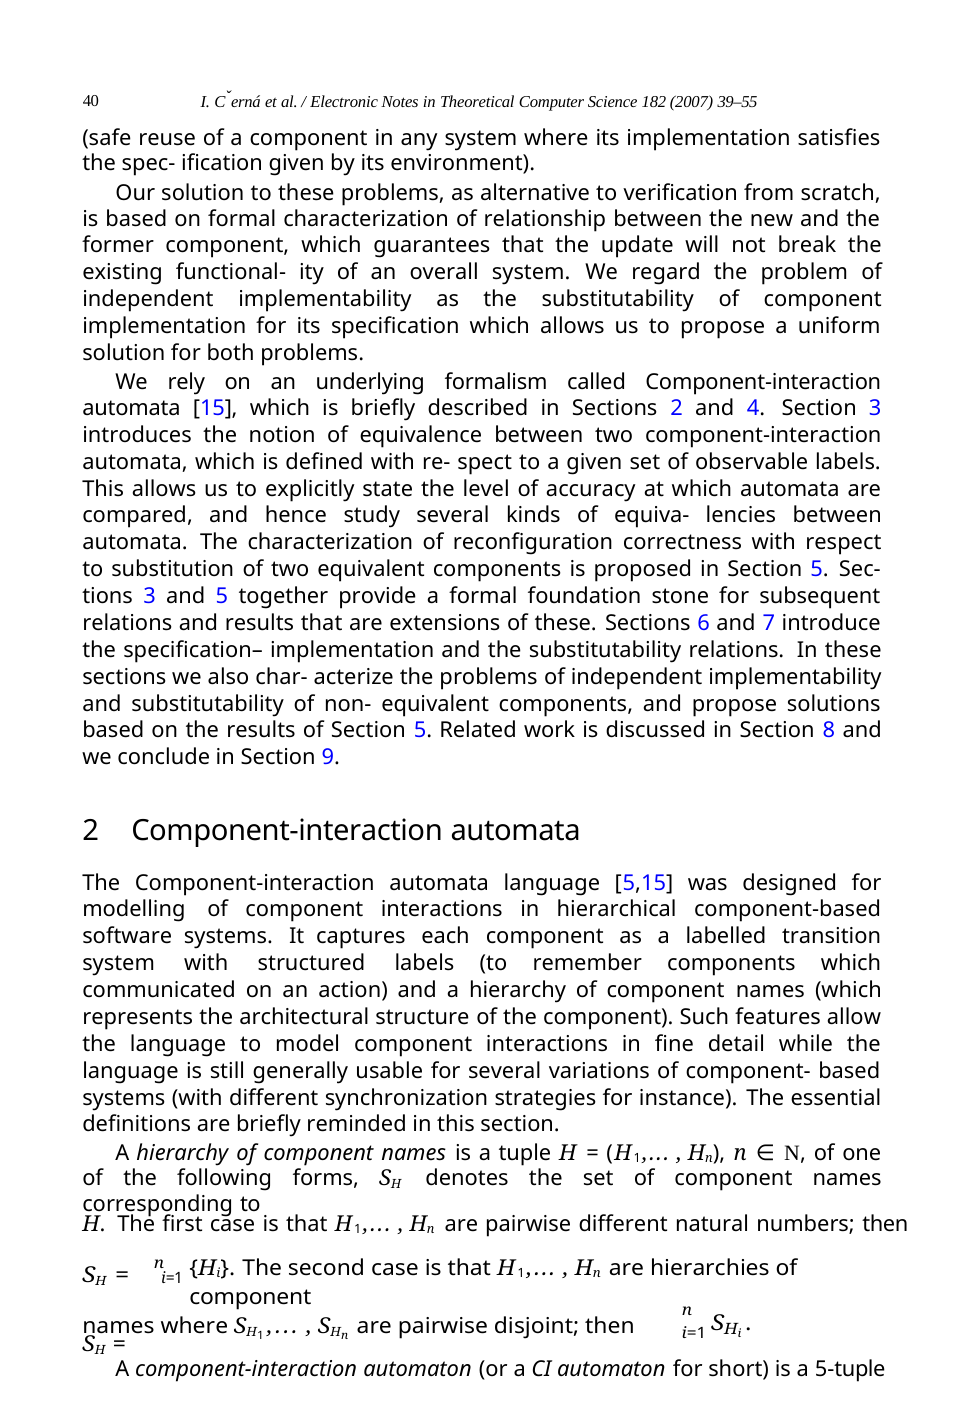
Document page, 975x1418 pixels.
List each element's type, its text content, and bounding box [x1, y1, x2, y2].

text names where SH1 ,... , SHn are pairwise disjoint; then SH = [82, 1317, 661, 1358]
subtitle Component-interaction automata [82, 809, 919, 849]
text Our solution to these problems, as alternative to verification from scratch, is based on formal characterization of relationship between the new and the former component, which guarantees that the update will not break the existing functional- ity of an overall system. We regard the problem of independent implementability as the substitutability of component implementation for its specification which allows us to propose a uniform solution for both problems. [82, 179, 882, 367]
text H. The first case is that H1,... , Hn are pairwise different natural numbers; then [82, 1218, 919, 1235]
text SH = n [82, 1243, 171, 1289]
text {Hi}. The second case is that H1,... , Hn are hierarchies of component [189, 1251, 919, 1311]
text (safe reuse of a component in any system where its implementation satisfies the spec- ification given by its environment). [82, 124, 881, 177]
text i=1 SHi . [681, 1317, 919, 1344]
text A hierarchy of component names is a tuple H = (H1,... , Hn), n ∈ N, of one of the following forms, SH denotes the set of component names corresponding to [82, 1139, 881, 1218]
text We rely on an underlying formalism called Component-interaction automata [15], which is briefly described in Sections 2 and 4. Section 3 introduces the notion of equivalence between two component-interaction automata, which is defined with re- spect to a given set of observable labels. This allows us to explicitly state the level of accuracy at which automata are compared, and hence study several kinds of equiva- lencies between automata. The characterization of reconfiguration correctness with respect to substitution of two equivalent components is proposed in Section 5. Sec- tions 3 and 5 together provide a formal foundation stone for subsequent relations and results that are extensions of these. Sections 6 and 7 introduce the specification– implementation and the substitutability relations. In these sections we also char- acterize the problems of independent implementability and substitutability of non- equivalent components, and propose solutions based on the results of Section 5. Related work is discussed in Section 8 and we conclude in Section 9. [82, 368, 882, 771]
text A component-interaction automaton (or a CI automaton for short) is a 5-tuple [115, 1358, 919, 1381]
text The Component-interaction automata language [5,15] was designed for modelling of component interactions in hierarchical component-based software systems. It captures each component as a labelled transition system with structured labels (to remember components which communicated on an action) and a hierarchy of component names (which represents the architectural structure of the component). Such features allow the language to model component interactions in fine detail while the language is still generally usable for several variations of component- based systems (with different synchronization strategies for instance). The essential definitions are briefly reminded in this section. [82, 869, 882, 1138]
